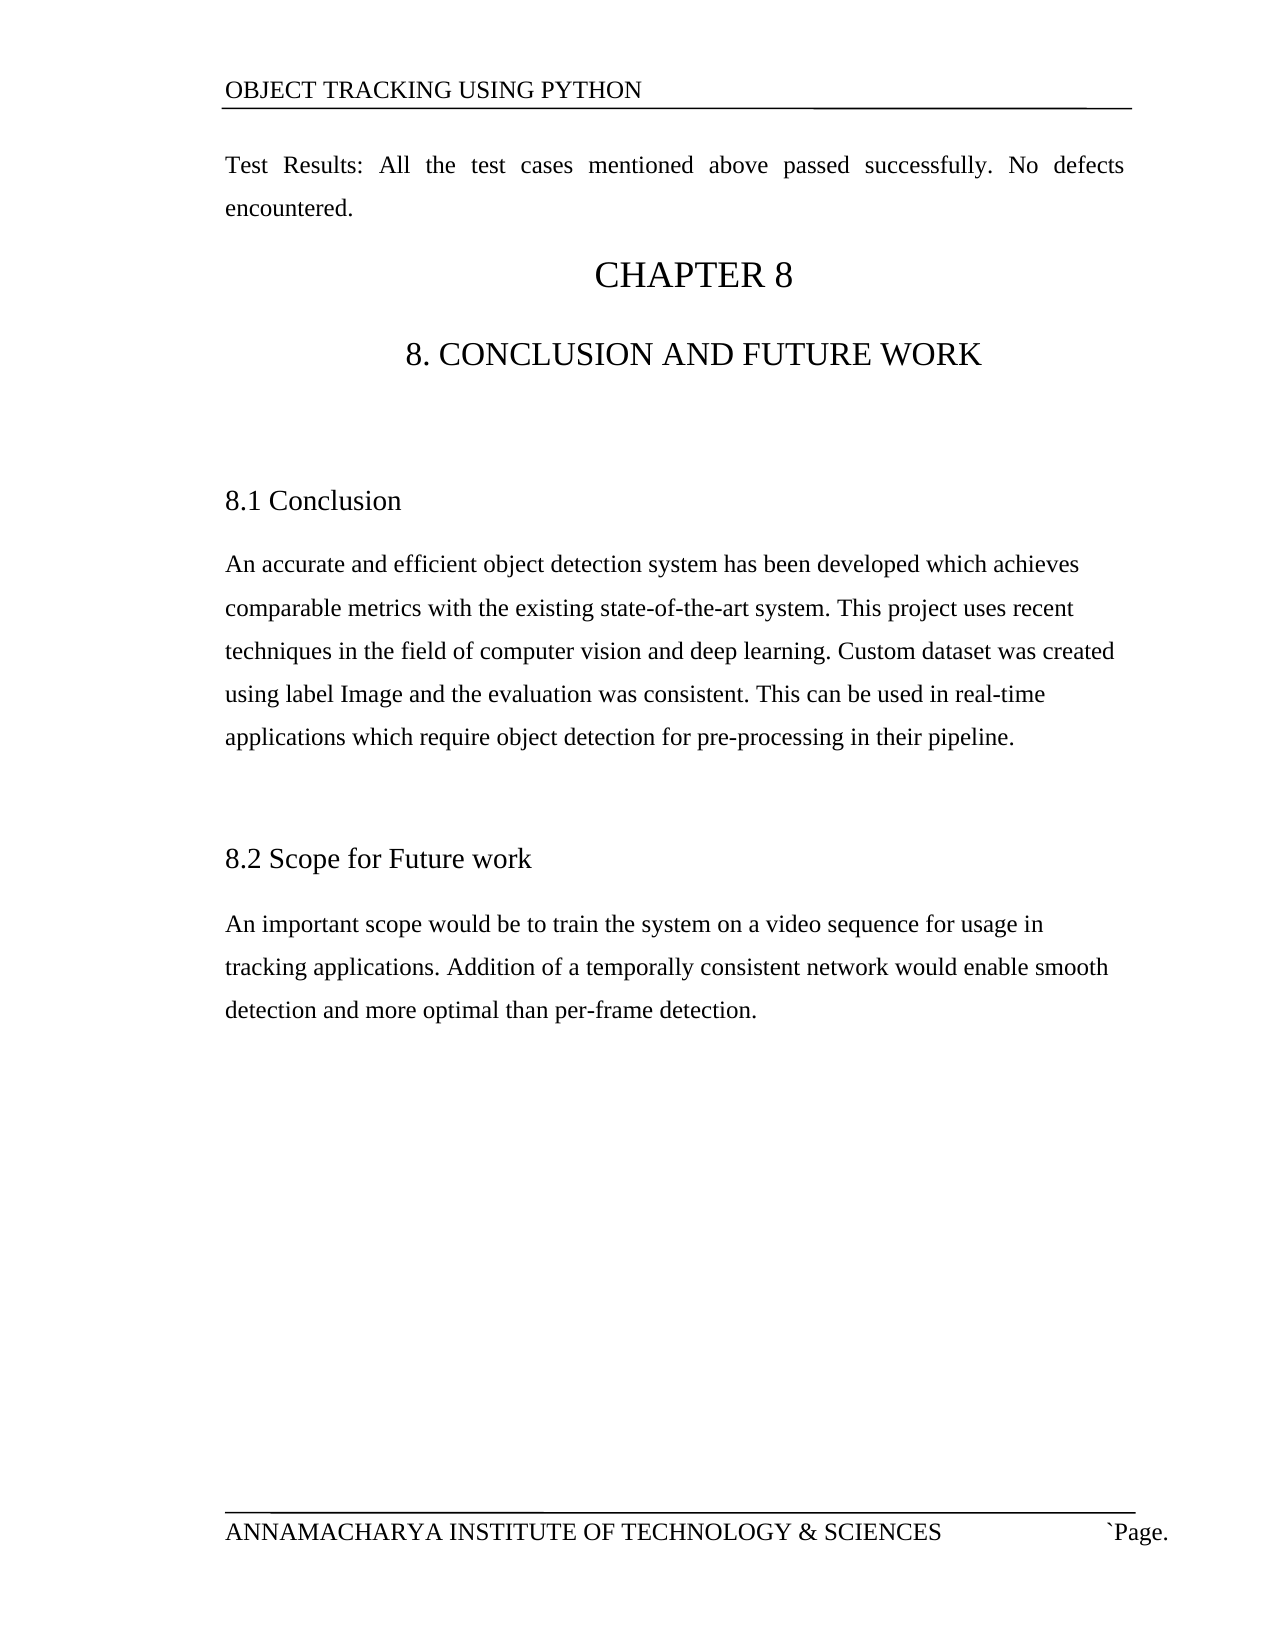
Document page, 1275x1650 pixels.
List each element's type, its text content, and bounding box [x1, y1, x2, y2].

text Test Results: All the test cases mentioned above passed successfully. No defects encountered. [225, 150, 1125, 222]
text 8. CONCLUSION AND FUTURE WORK [225, 334, 1125, 373]
text 8.2 Scope for Future work [225, 842, 1125, 875]
text CHAPTER 8 [225, 253, 1125, 296]
text An important scope would be to train the system on a video sequence for usage in tracking applications. Addition of a temporally consistent network would enable smooth detection and more optimal than per-frame detection. [225, 909, 1125, 1024]
text 8.1 Conclusion [225, 483, 1125, 516]
text An accurate and efficient object detection system has been developed which achieves comparable metrics with the existing state-of-the-art system. This project uses recent techniques in the field of computer vision and deep learning. Custom dataset was created using label Image and the evaluation was consistent. This can be used in real-time applications which require object detection for pre-processing in their pipeline. [225, 549, 1125, 751]
